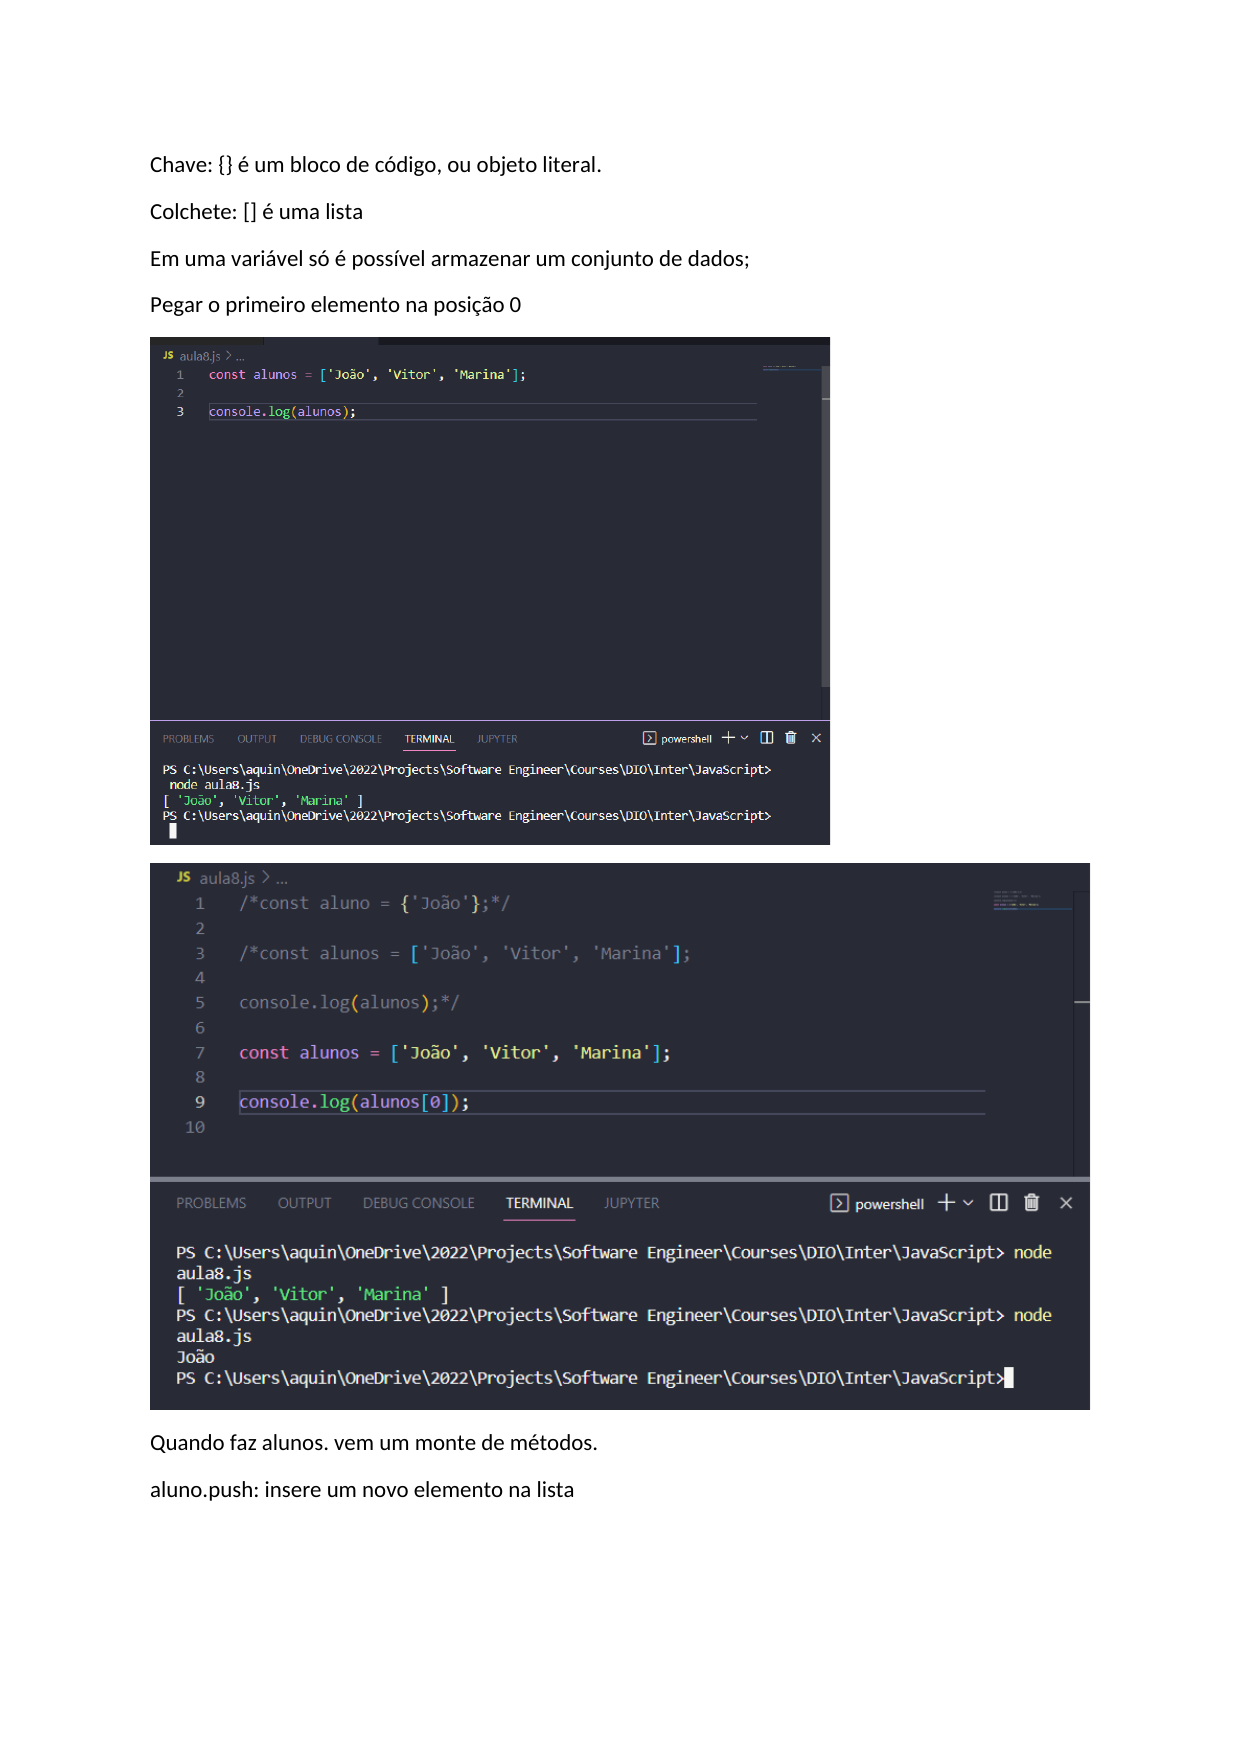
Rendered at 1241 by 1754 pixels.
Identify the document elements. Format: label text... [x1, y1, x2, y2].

text Quando faz alunos. vem um monte de métodos. [150, 1428, 1090, 1456]
text Pegar o primeiro elemento na posição 0 [150, 291, 1090, 319]
picture [150, 337, 830, 845]
text Em uma variável só é possível armazenar um conjunto de dados; [150, 244, 1090, 272]
text Colchete: [] é uma lista [150, 197, 1090, 225]
text aluno.push: insere um novo elemento na lista [150, 1475, 1090, 1503]
picture [150, 863, 1091, 1410]
text Chave: {} é um bloco de código, ou objeto literal. [150, 150, 1090, 178]
